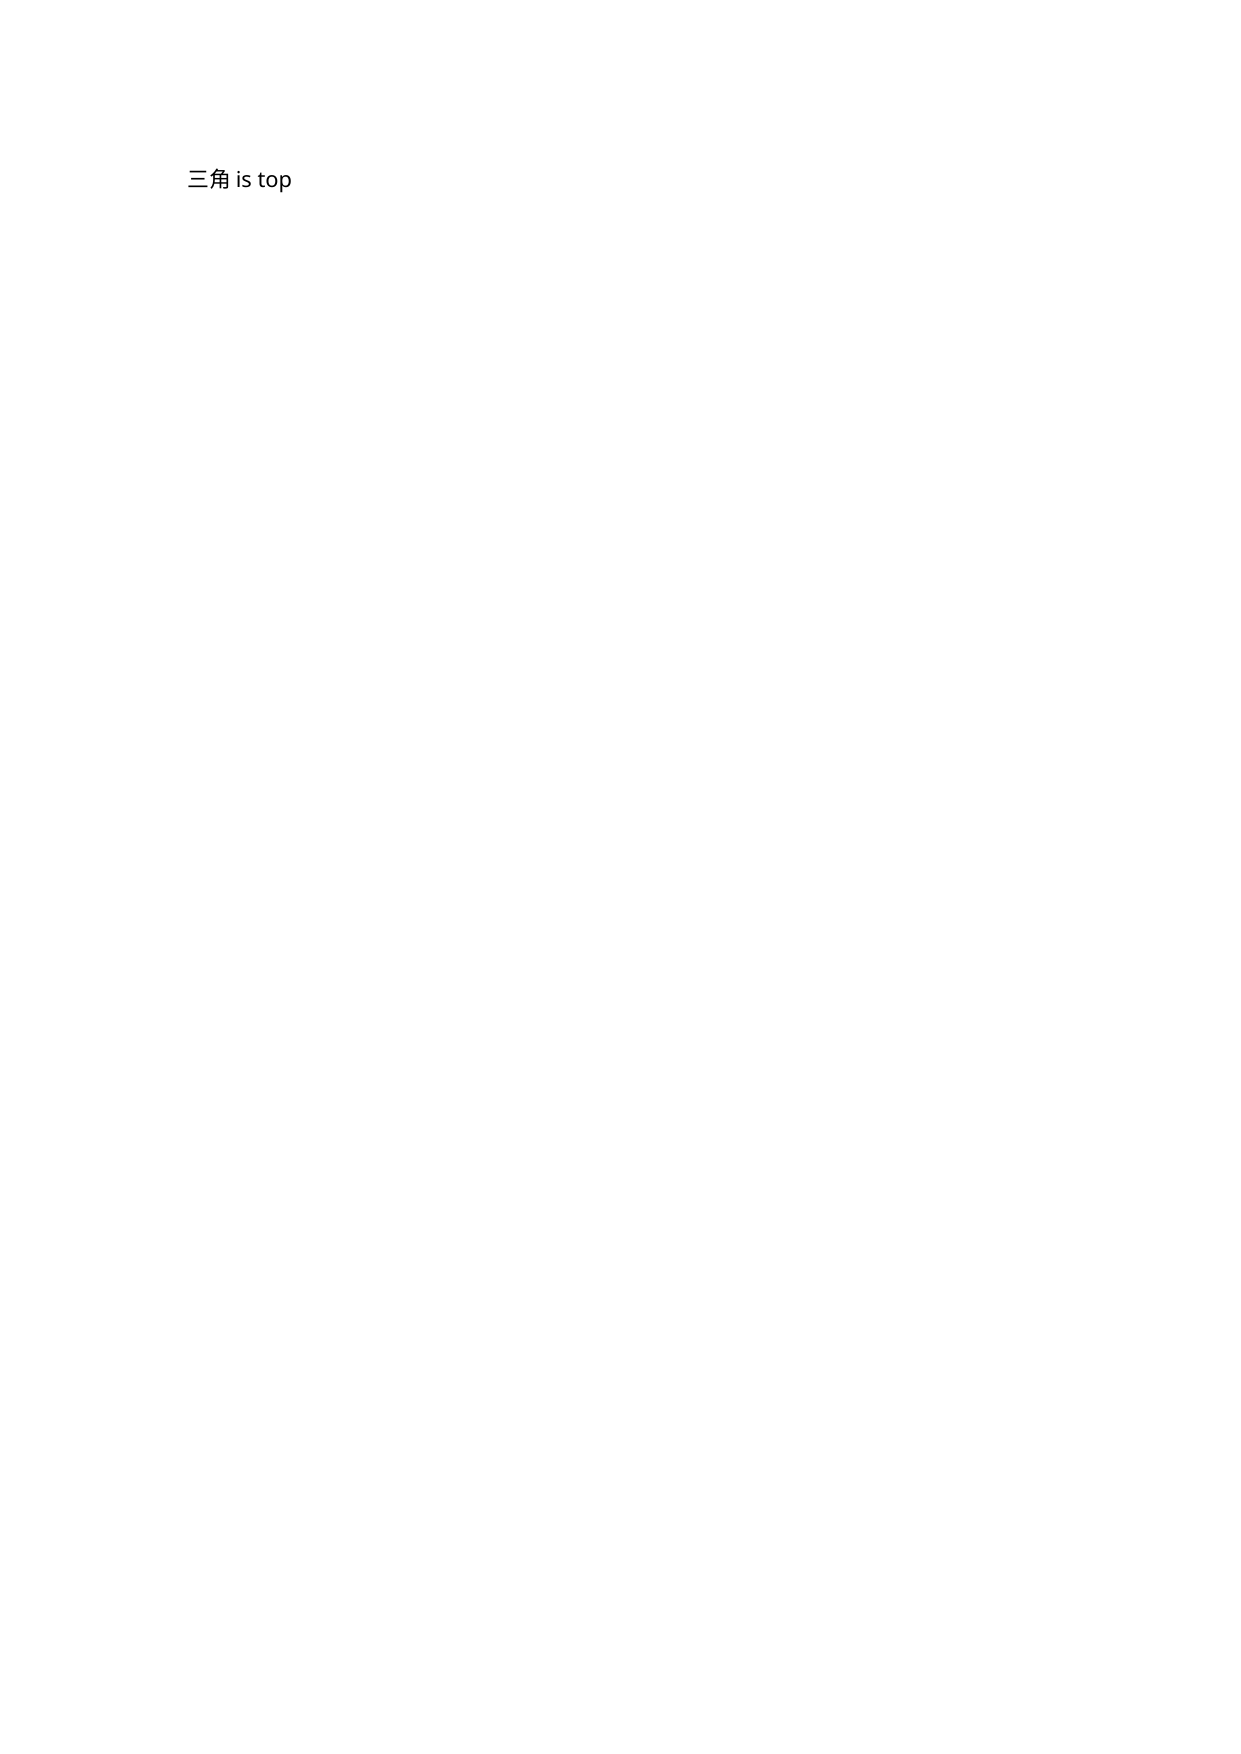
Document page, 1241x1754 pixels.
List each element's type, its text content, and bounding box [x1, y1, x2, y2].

text 三角is top [187, 162, 1053, 194]
